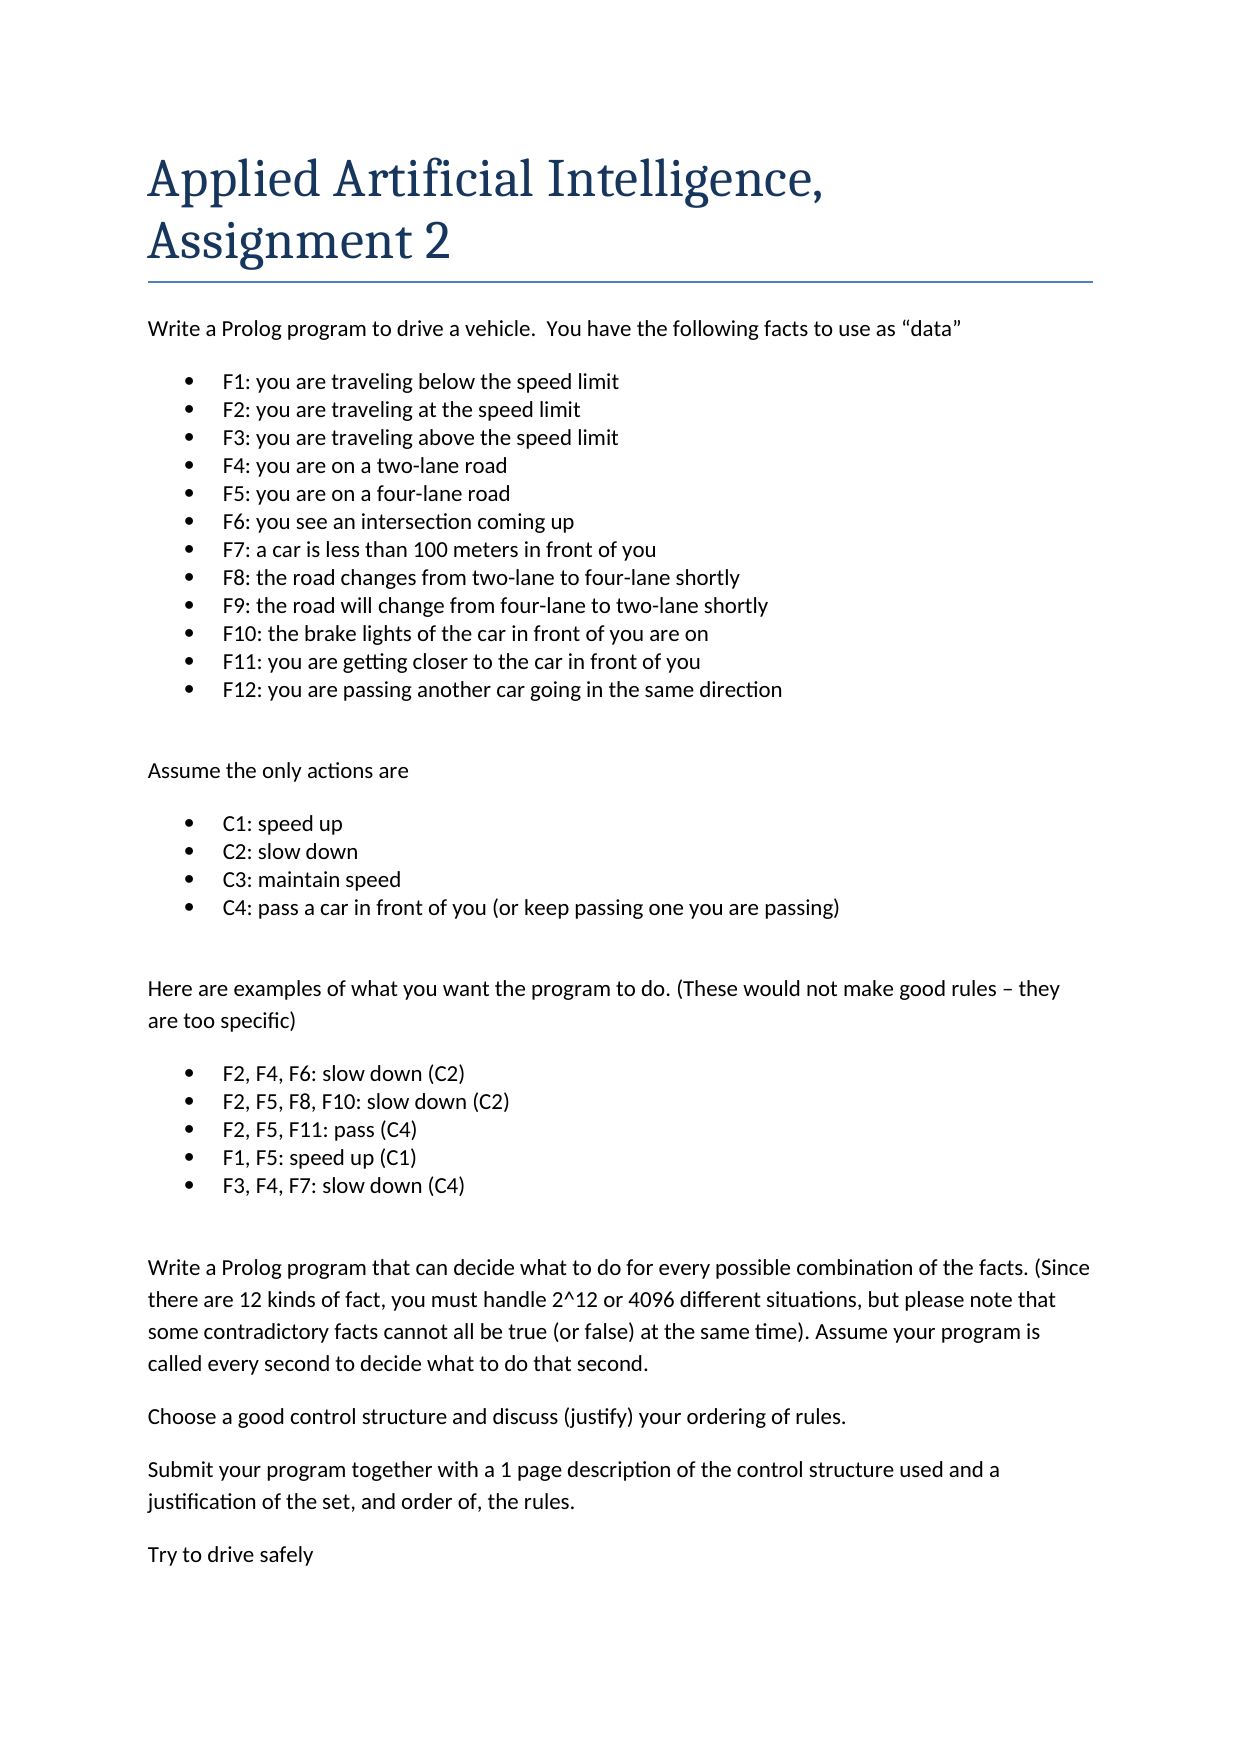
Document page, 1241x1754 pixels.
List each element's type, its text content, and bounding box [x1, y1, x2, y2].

text Submit your program together with a 1 page description of the control structure used and a justification of the set, and order of, the rules. [148, 1455, 1093, 1515]
list C3: maintain speed [185, 865, 1093, 893]
list F10: the brake lights of the car in front of you are on [185, 619, 1093, 647]
list C4: pass a car in front of you (or keep passing one you are passing) [185, 893, 1093, 921]
list F12: you are passing another car going in the same direction [185, 675, 1093, 703]
list F9: the road will change from four-lane to two-lane shortly [185, 591, 1093, 619]
list F5: you are on a four-lane road [185, 479, 1093, 507]
list F7: a car is less than 100 meters in front of you [185, 535, 1093, 563]
list F2, F4, F6: slow down (C2) [185, 1059, 1093, 1087]
text Try to drive safely [148, 1540, 1093, 1568]
list F3, F4, F7: slow down (C4) [185, 1172, 1093, 1199]
list F2: you are traveling at the speed limit [185, 395, 1093, 423]
list F4: you are on a two-lane road [185, 451, 1093, 479]
list F1, F5: speed up (C1) [185, 1143, 1093, 1172]
list F1: you are traveling below the speed limit [185, 367, 1093, 395]
title Applied Artificial Intelligence, Assignment 2 [148, 148, 1093, 281]
list C2: slow down [185, 837, 1093, 865]
list F11: you are getting closer to the car in front of you [185, 647, 1093, 675]
list F2, F5, F11: pass (C4) [185, 1116, 1093, 1143]
list F2, F5, F8, F10: slow down (C2) [185, 1087, 1093, 1116]
list F6: you see an intersection coming up [185, 507, 1093, 535]
text Choose a good control structure and discuss (justify) your ordering of rules. [148, 1402, 1093, 1430]
text Write a Prolog program to drive a vehicle. You have the following facts to use as “data” [148, 314, 1093, 342]
list C1: speed up [185, 809, 1093, 837]
text Assume the only actions are [148, 756, 1093, 784]
text Write a Prolog program that can decide what to do for every possible combination of the facts. (Since there are 12 kinds of fact, you must handle 2^12 or 4096 different situations, but please note that some contradictory facts cannot all be true (or false) at the same time). Assume your program is called every second to decide what to do that second. [148, 1253, 1093, 1377]
text Here are examples of what you want the program to do. (These would not make good rules – they are too specific) [148, 974, 1093, 1034]
list F3: you are traveling above the speed limit [185, 423, 1093, 451]
list F8: the road changes from two-lane to four-lane shortly [185, 563, 1093, 591]
